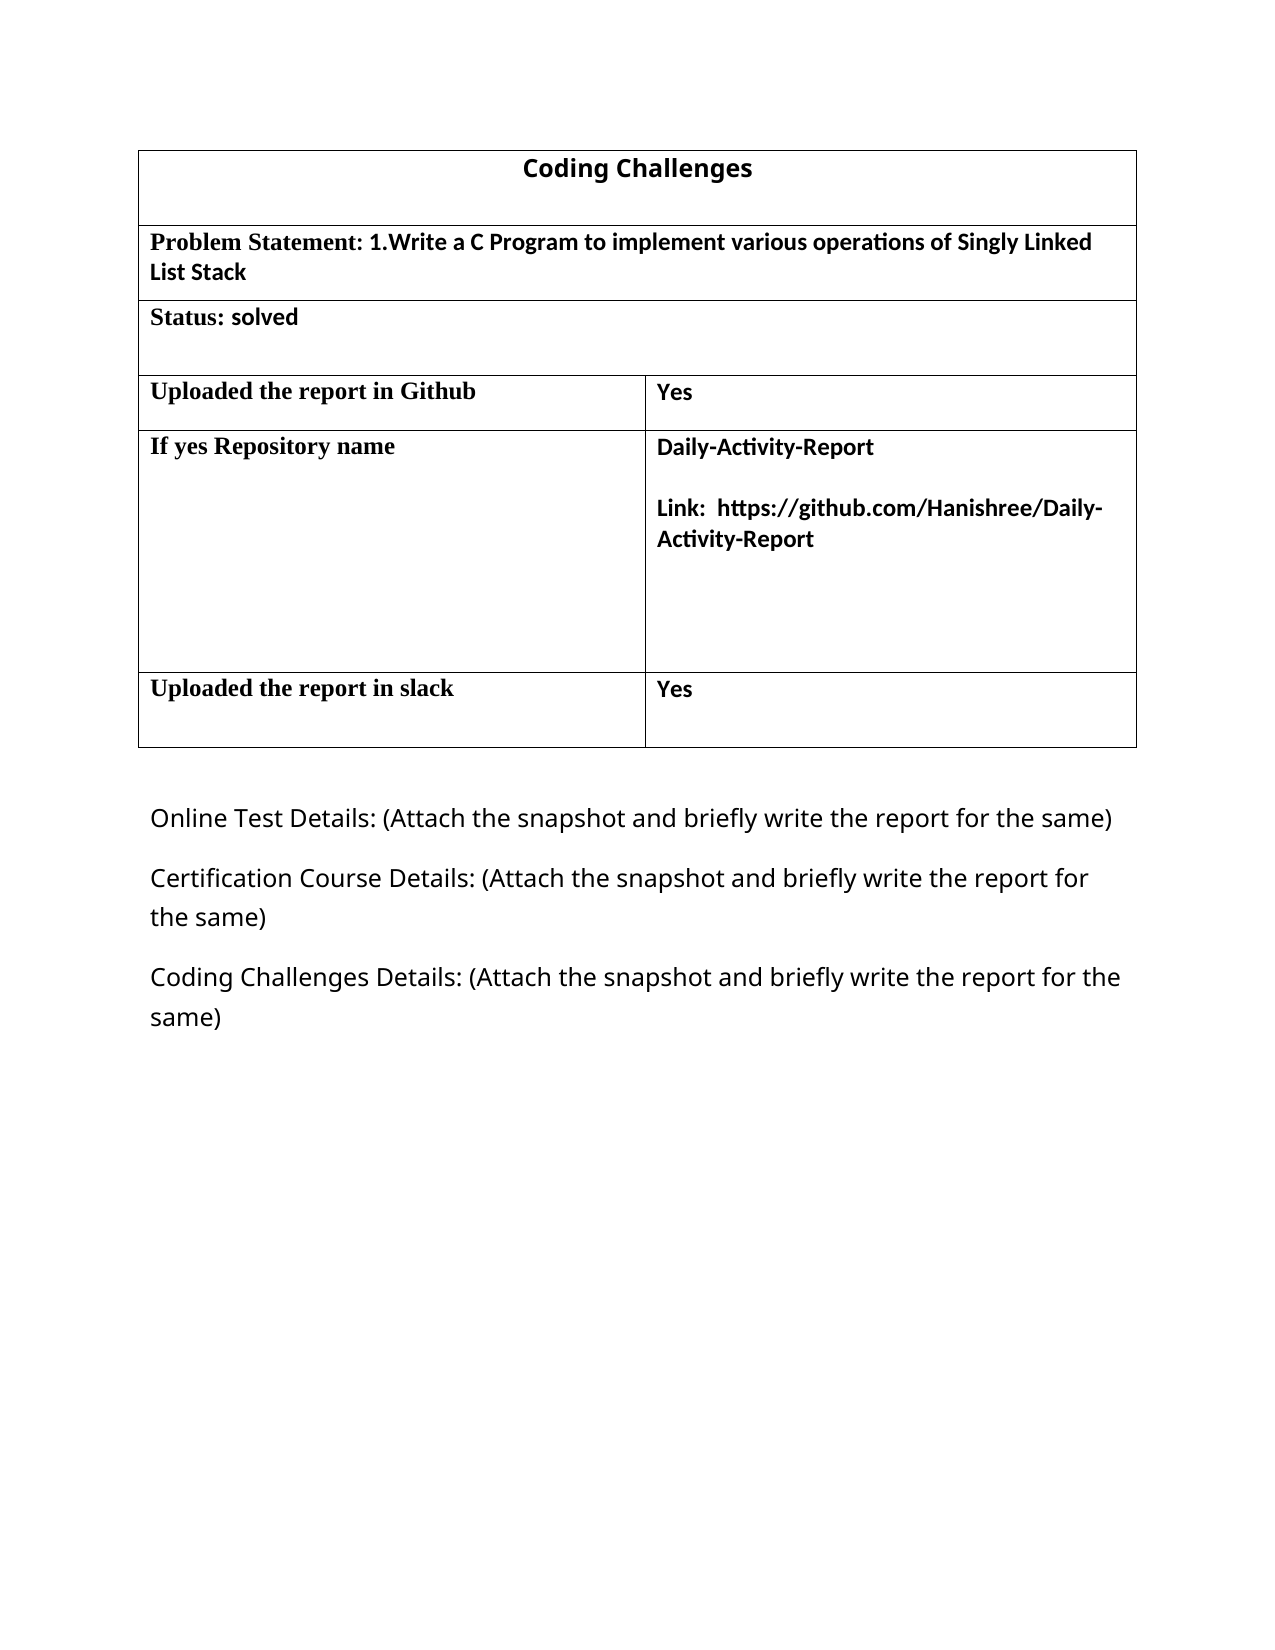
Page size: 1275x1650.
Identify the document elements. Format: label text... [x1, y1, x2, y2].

table_cell Status: solved [139, 301, 1136, 375]
table_cell Uploaded the report in Github [139, 376, 645, 430]
table_cell Problem Statement: 1.Write a C Program to implement various operations of Singly Linked List Stack [139, 226, 1136, 300]
table_cell Yes [646, 376, 1136, 430]
table_cell If yes Repository name [139, 431, 645, 672]
table_cell Daily-Activity-Report Link: https://github.com/Hanishree/Daily-Activity-Report [646, 431, 1136, 672]
text Online Test Details: (Attach the snapshot and briefly write the report for the same) [150, 801, 1125, 835]
text Coding Challenges Details: (Attach the snapshot and briefly write the report for the same) [150, 960, 1125, 1033]
table_cell Uploaded the report in slack [139, 673, 645, 747]
table_cell Coding Challenges [139, 151, 1136, 225]
table_cell Yes [646, 673, 1136, 747]
text Certification Course Details: (Attach the snapshot and briefly write the report for the same) [150, 861, 1125, 934]
